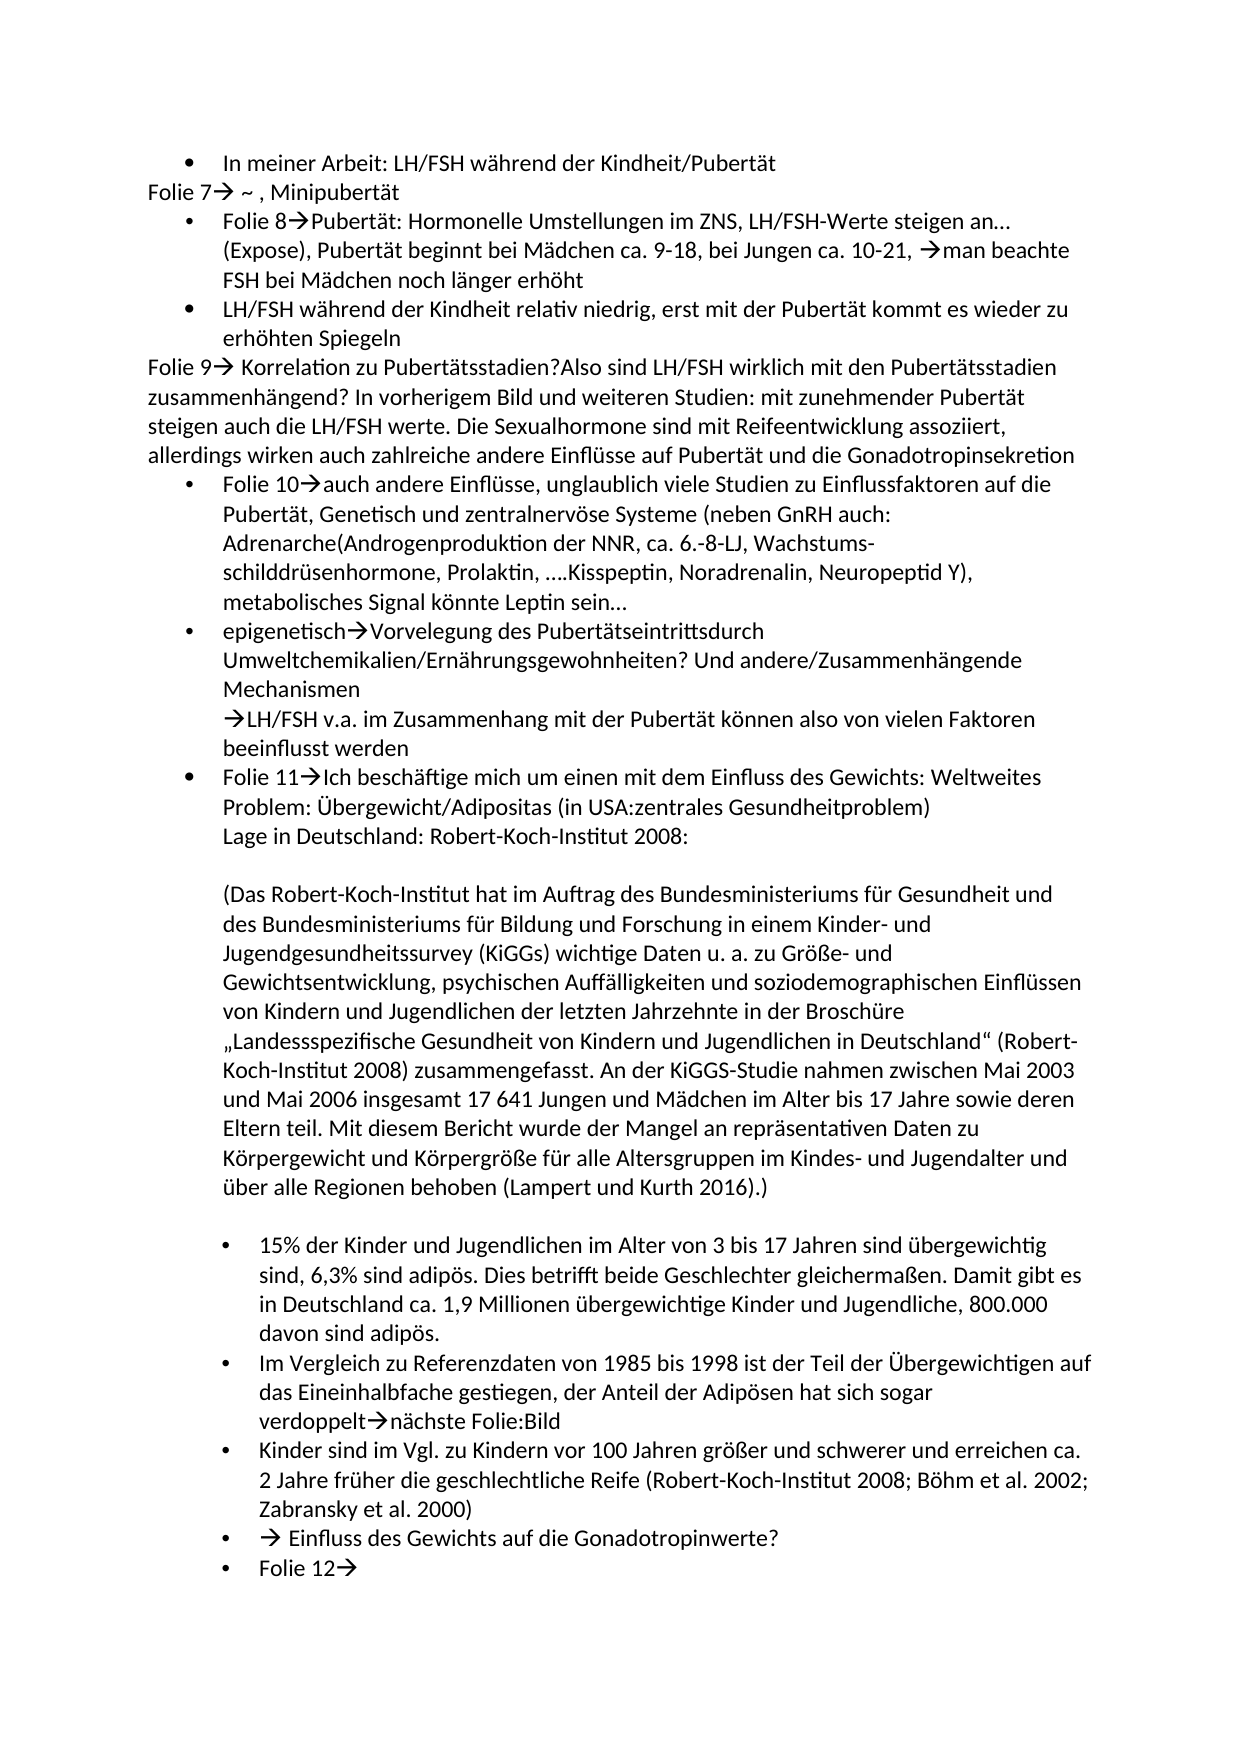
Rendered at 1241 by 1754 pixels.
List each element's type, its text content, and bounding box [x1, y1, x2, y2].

text Folie 9 Korrelation zu Pubertätsstadien?Also sind LH/FSH wirklich mit den Pubertätsstadien zusammenhängend? In vorherigem Bild und weiteren Studien: mit zunehmender Pubertät steigen auch die LH/FSH werte. Die Sexualhormone sind mit Reifeentwicklung assoziiert, allerdings wirken auch zahlreiche andere Einflüsse auf Pubertät und die Gonadotropinsekretion [148, 352, 1093, 469]
text Lage in Deutschland: Robert-Koch-Institut 2008: [223, 821, 1093, 850]
list epigenetischVorvelegung des Pubertätseintrittsdurch Umweltchemikalien/Ernährungsgewohnheiten? Und andere/Zusammenhängende Mechanismen [185, 616, 1093, 704]
list Folie 11Ich beschäftige mich um einen mit dem Einfluss des Gewichts: Weltweites Problem: Übergewicht/Adipositas (in USA:zentrales Gesundheitproblem) [185, 762, 1093, 821]
list Folie 8Pubertät: Hormonelle Umstellungen im ZNS, LH/FSH-Werte steigen an…(Expose), Pubertät beginnt bei Mädchen ca. 9-18, bei Jungen ca. 10-21, man beachte FSH bei Mädchen noch länger erhöht [185, 206, 1093, 294]
list Folie 12 [221, 1553, 1093, 1582]
list In meiner Arbeit: LH/FSH während der Kindheit/Pubertät [185, 148, 1093, 177]
list Im Vergleich zu Referenzdaten von 1985 bis 1998 ist der Teil der Übergewichtigen auf das Eineinhalbfache gestiegen, der Anteil der Adipösen hat sich sogar verdoppeltnächste Folie:Bild [221, 1348, 1093, 1436]
list Kinder sind im Vgl. zu Kindern vor 100 Jahren größer und schwerer und erreichen ca. 2 Jahre früher die geschlechtliche Reife (Robert-Koch-Institut 2008; Böhm et al. 2002; Zabransky et al. 2000) [221, 1436, 1093, 1523]
list LH/FSH während der Kindheit relativ niedrig, erst mit der Pubertät kommt es wieder zu erhöhten Spiegeln [185, 294, 1093, 352]
text Folie 7 ~ , Minipubertät [148, 177, 1093, 206]
list 15% der Kinder und Jugendlichen im Alter von 3 bis 17 Jahren sind übergewichtig sind, 6,3% sind adipös. Dies betrifft beide Geschlechter gleichermaßen. Damit gibt es in Deutschland ca. 1,9 Millionen übergewichtige Kinder und Jugendliche, 800.000 davon sind adipös. [221, 1231, 1093, 1348]
text (Das Robert-Koch-Institut hat im Auftrag des Bundesministeriums für Gesundheit und des Bundesministeriums für Bildung und Forschung in einem Kinder- und Jugendgesundheitssurvey (KiGGs) wichtige Daten u. a. zu Größe- und Gewichtsentwicklung, psychischen Auffälligkeiten und soziodemographischen Einflüssen von Kindern und Jugendlichen der letzten Jahrzehnte in der Broschüre „Landessspezifische Gesundheit von Kindern und Jugendlichen in Deutschland“ (Robert-Koch-Institut 2008) zusammengefasst. An der KiGGS-Studie nahmen zwischen Mai 2003 und Mai 2006 insgesamt 17 641 Jungen und Mädchen im Alter bis 17 Jahre sowie deren Eltern teil. Mit diesem Bericht wurde der Mangel an repräsentativen Daten zu Körpergewicht und Körpergröße für alle Altersgruppen im Kindes- und Jugendalter und über alle Regionen behoben (Lampert und Kurth 2016).) [223, 879, 1093, 1201]
list Einfluss des Gewichts auf die Gonadotropinwerte? [221, 1523, 1093, 1553]
list Folie 10auch andere Einflüsse, unglaublich viele Studien zu Einflussfaktoren auf die Pubertät, Genetisch und zentralnervöse Systeme (neben GnRH auch: Adrenarche(Androgenproduktion der NNR, ca. 6.-8-LJ, Wachstums- schilddrüsenhormone, Prolaktin, ….Kisspeptin, Noradrenalin, Neuropeptid Y), metabolisches Signal könnte Leptin sein… [185, 469, 1093, 616]
text LH/FSH v.a. im Zusammenhang mit der Pubertät können also von vielen Faktoren beeinflusst werden [223, 704, 1093, 762]
